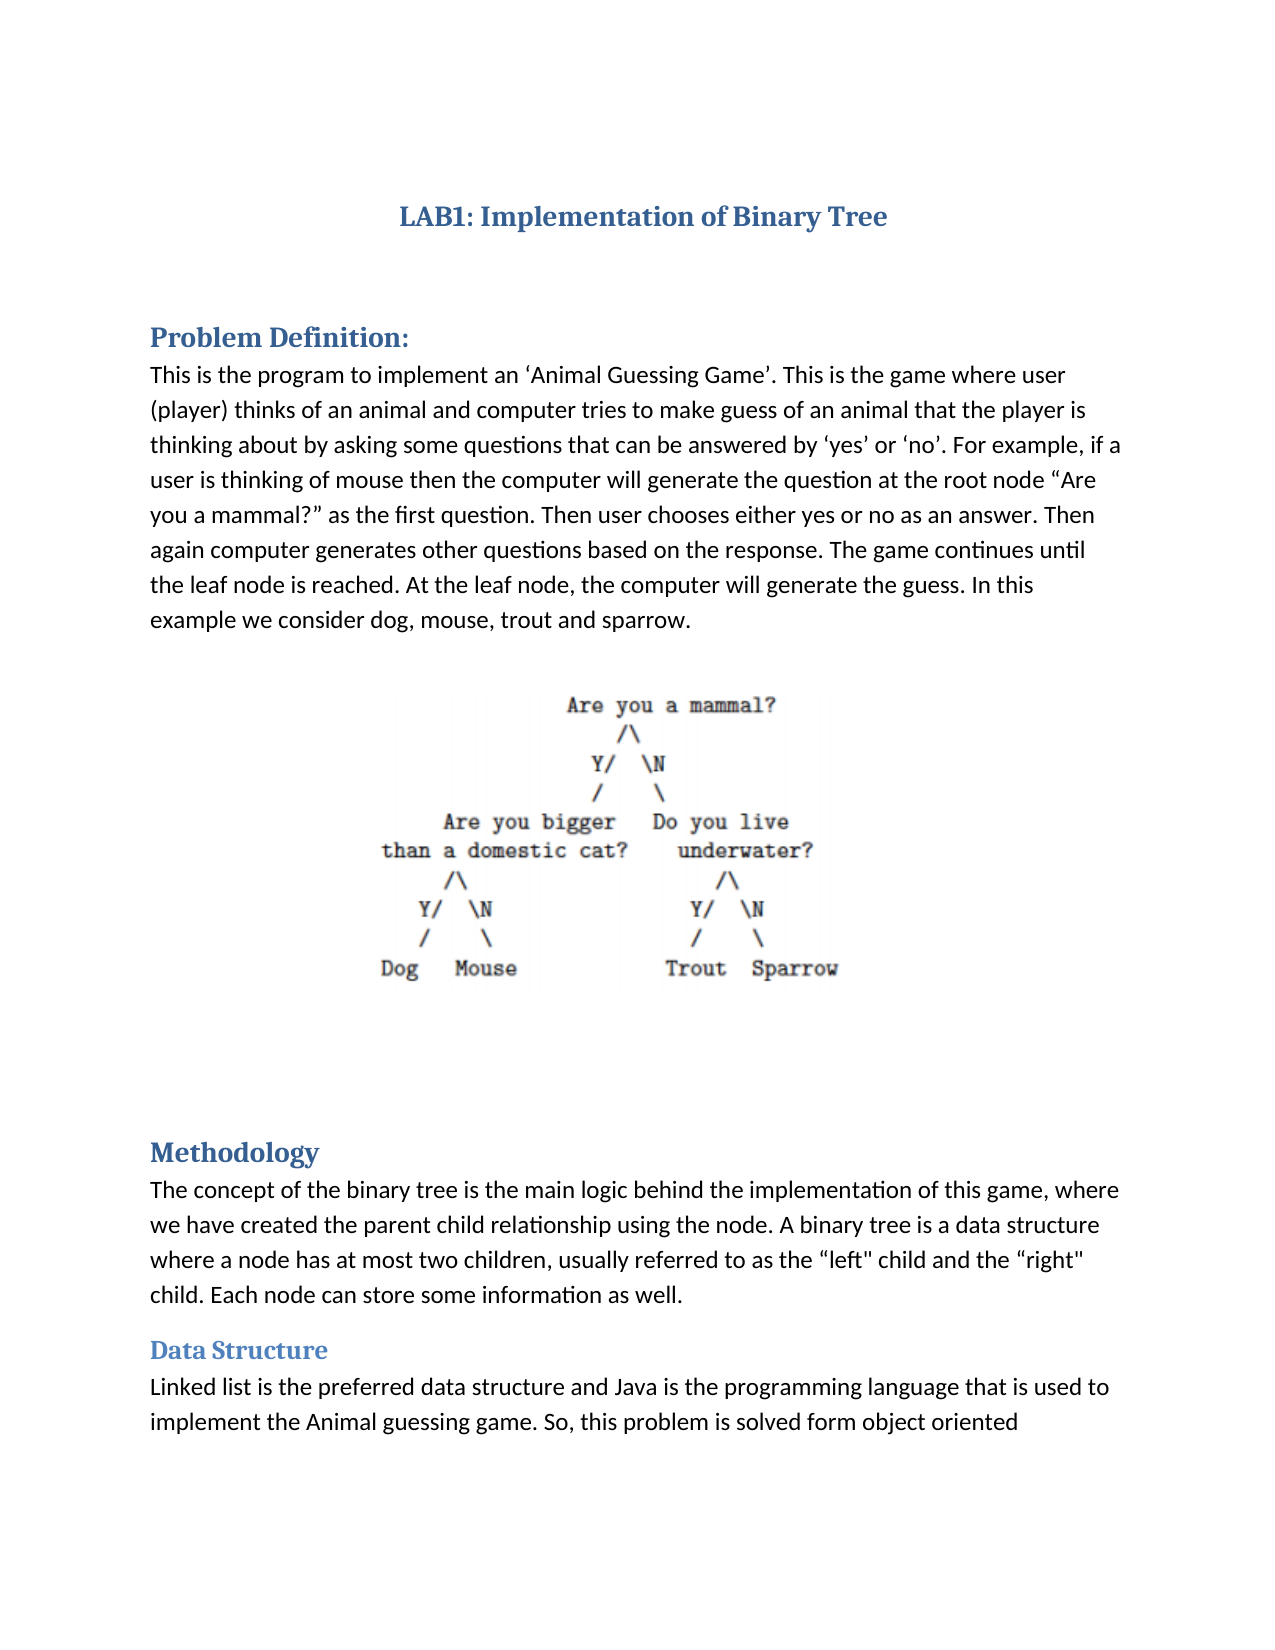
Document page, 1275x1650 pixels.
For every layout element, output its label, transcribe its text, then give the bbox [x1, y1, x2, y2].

text This is the program to implement an ‘Animal Guessing Game’. This is the game where user (player) thinks of an animal and computer tries to make guess of an animal that the player is thinking about by asking some questions that can be answered by ‘yes’ or ‘no’. For example, if a user is thinking of mouse then the computer will generate the question at the root node “Are you a mammal?” as the first question. Then user chooses either yes or no as an answer. Then again computer generates other questions based on the response. The game continues until the leaf node is reached. At the leaf node, the computer will generate the guess. In this example we consider dog, mouse, trout and sparrow. [150, 359, 1125, 635]
subtitle Methodology [150, 1136, 1125, 1169]
picture [368, 695, 902, 1014]
subtitle LAB1: Implementation of Binary Tree [150, 200, 1125, 233]
subtitle Data Structure [150, 1335, 1125, 1366]
subtitle Problem Definition: [150, 321, 1125, 354]
text The concept of the binary tree is the main logic behind the implementation of this game, where we have created the parent child relationship using the node. A binary tree is a data structure where a node has at most two children, usually referred to as the “left" child and the “right" child. Each node can store some information as well. [150, 1174, 1125, 1310]
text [150, 1371, 1125, 1437]
